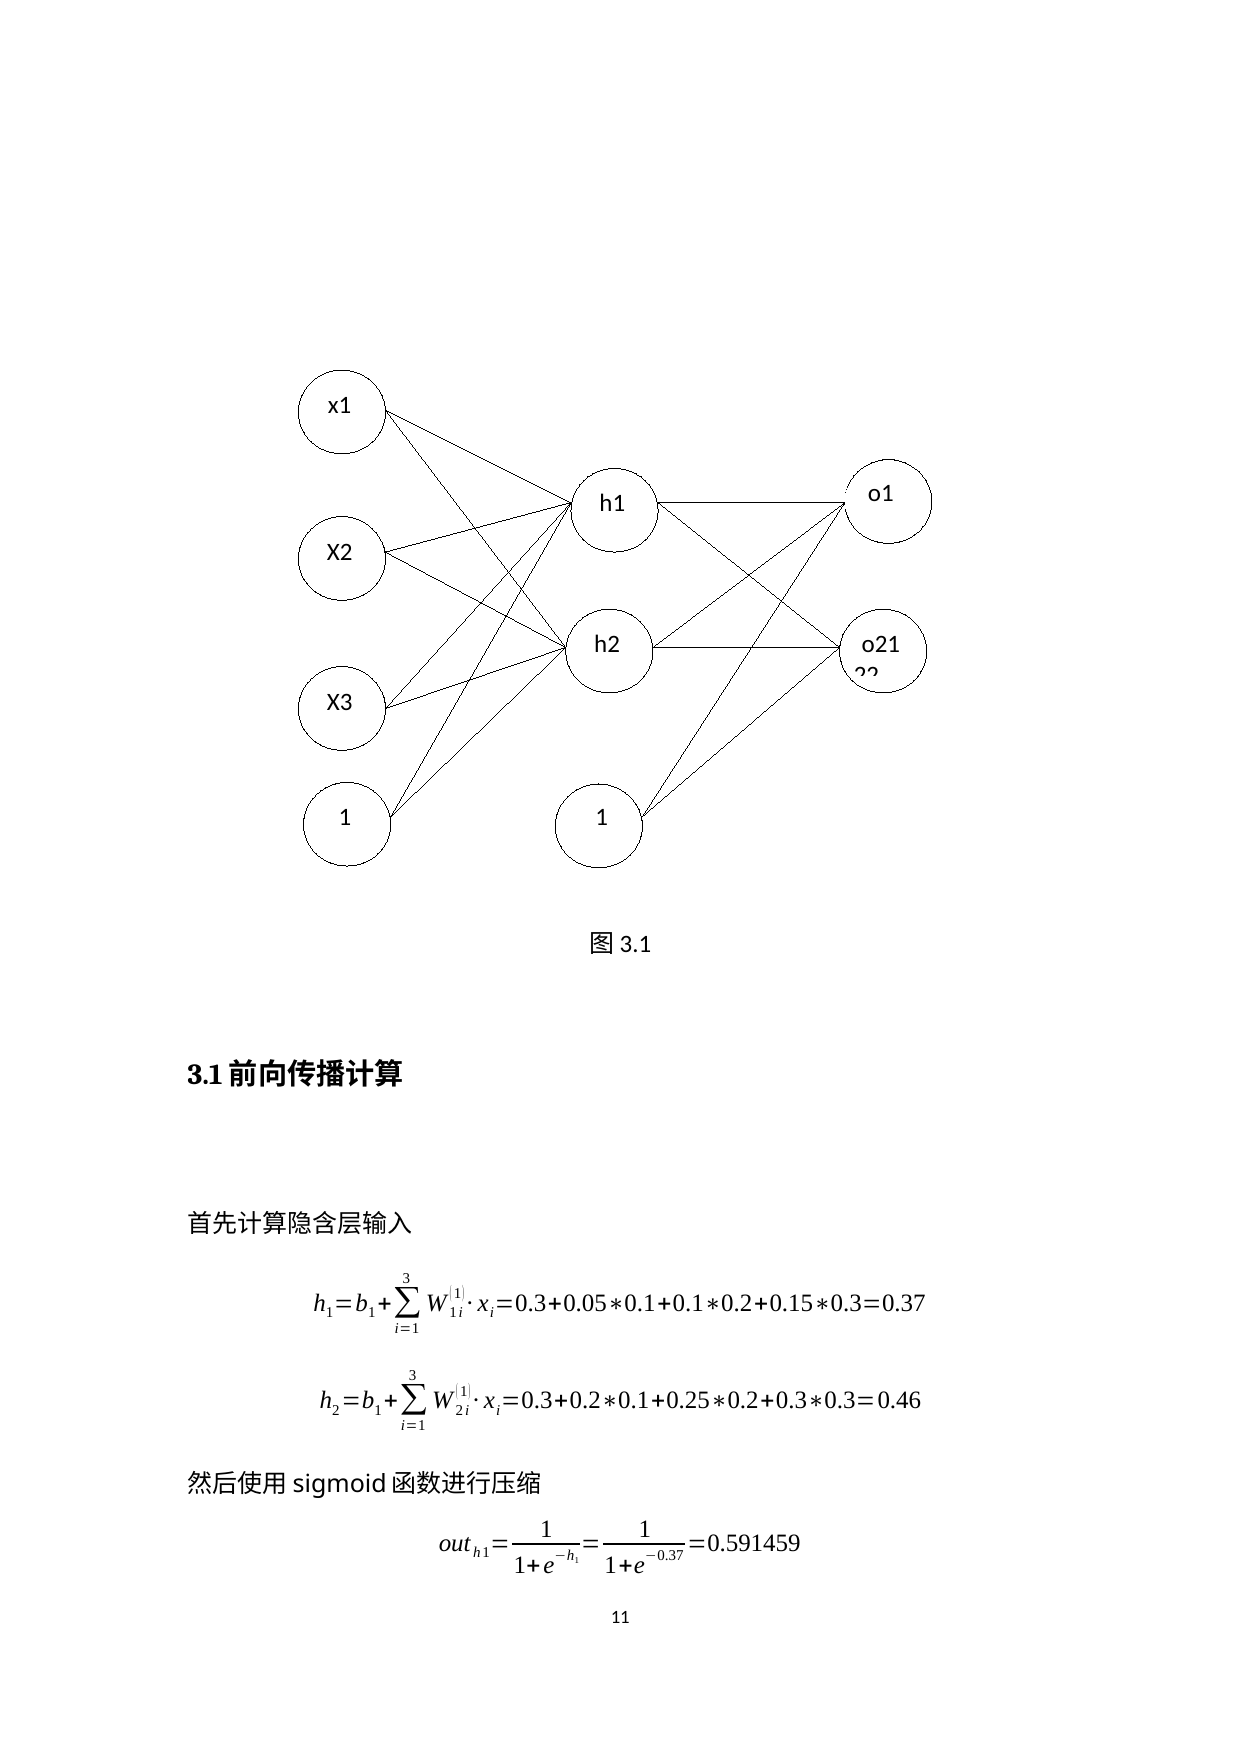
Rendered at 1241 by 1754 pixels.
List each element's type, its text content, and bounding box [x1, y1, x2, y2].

text 然后使用sigmoid函数进行压缩 [187, 1449, 1053, 1514]
text 首先计算隐含层输入 [187, 1189, 1053, 1254]
subtitle 3.1 前向传播计算 [187, 1039, 1053, 1104]
text 图3.1 [187, 909, 1053, 974]
